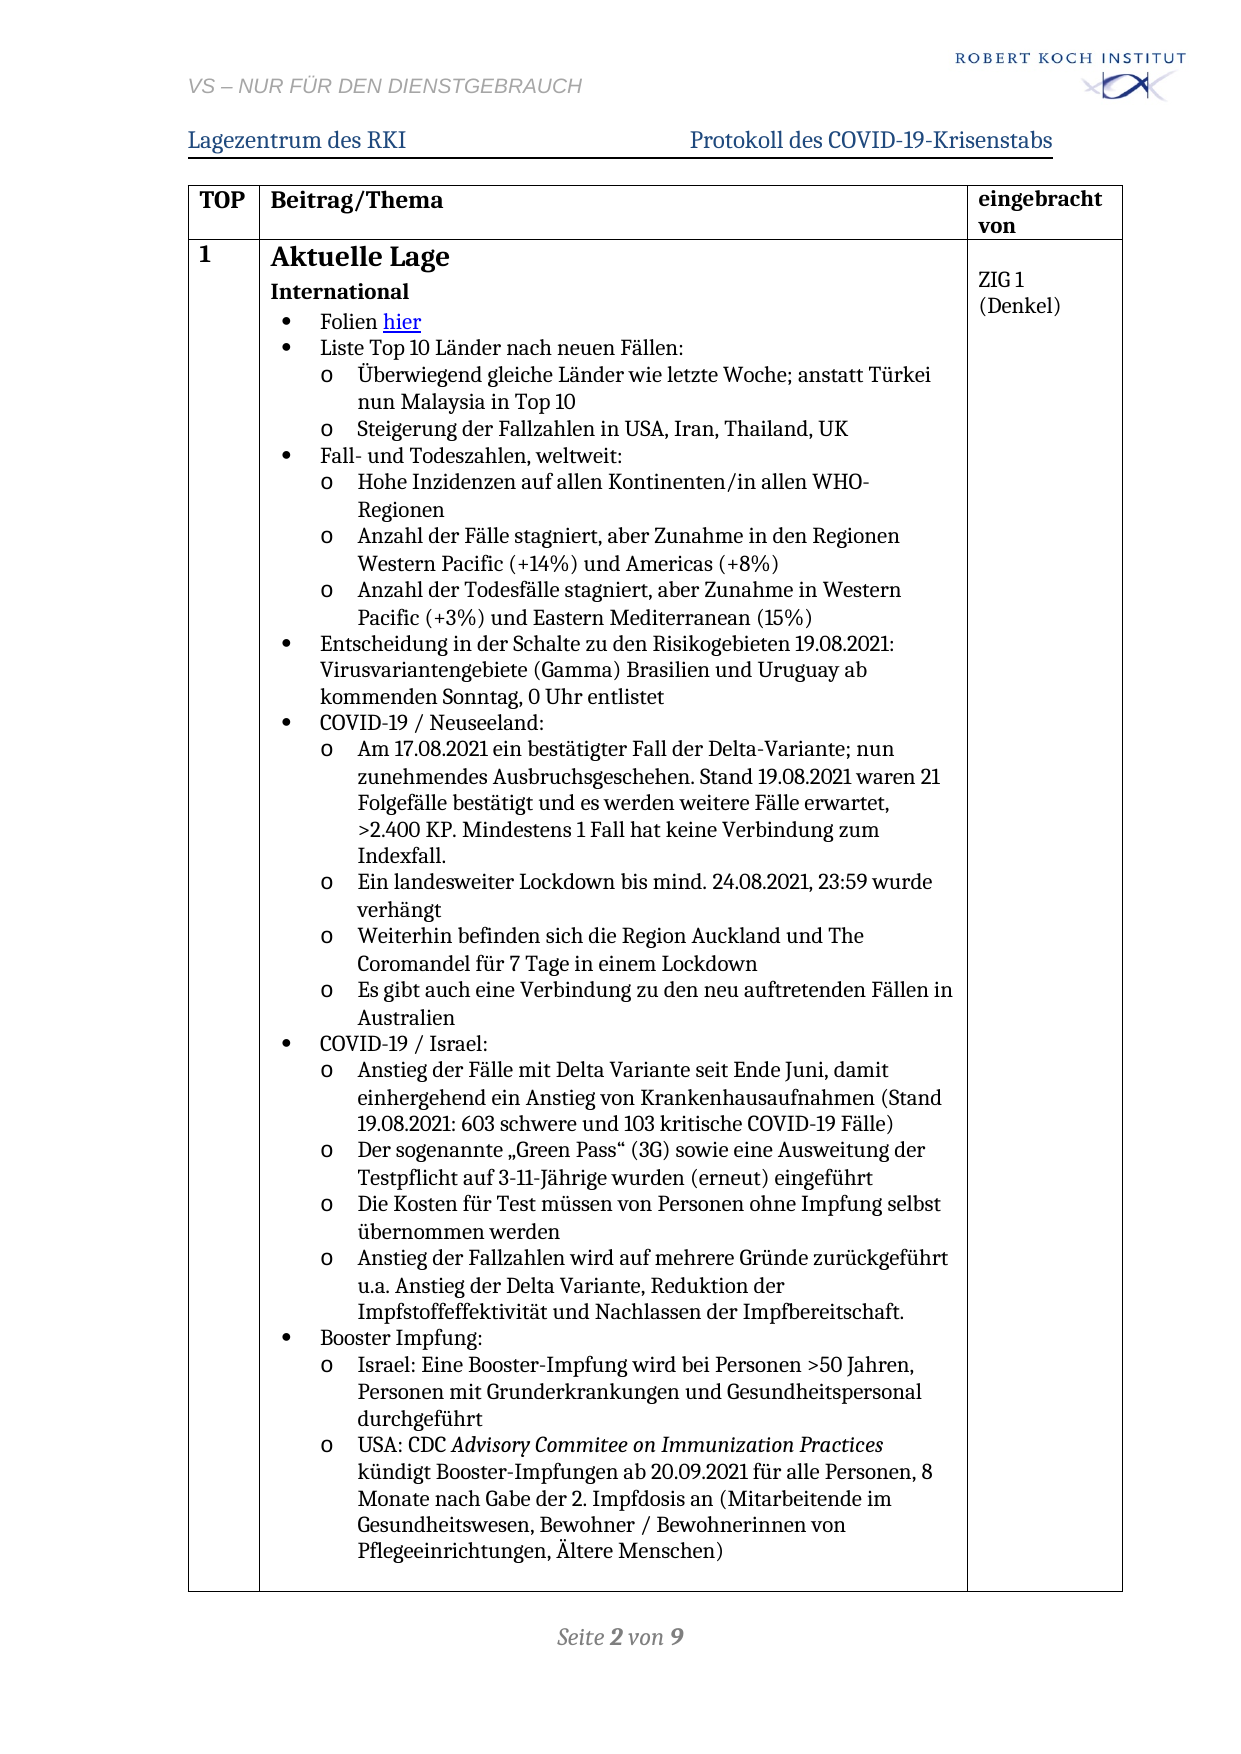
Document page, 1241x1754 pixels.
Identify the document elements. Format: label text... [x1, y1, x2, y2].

picture [947, 28, 1207, 105]
table_cell 1 [189, 240, 259, 1591]
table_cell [968, 240, 1122, 1591]
table_header Beitrag/Thema [260, 186, 967, 239]
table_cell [260, 240, 967, 1591]
table_header eingebracht von [968, 186, 1122, 239]
table_header TOP [189, 186, 259, 239]
